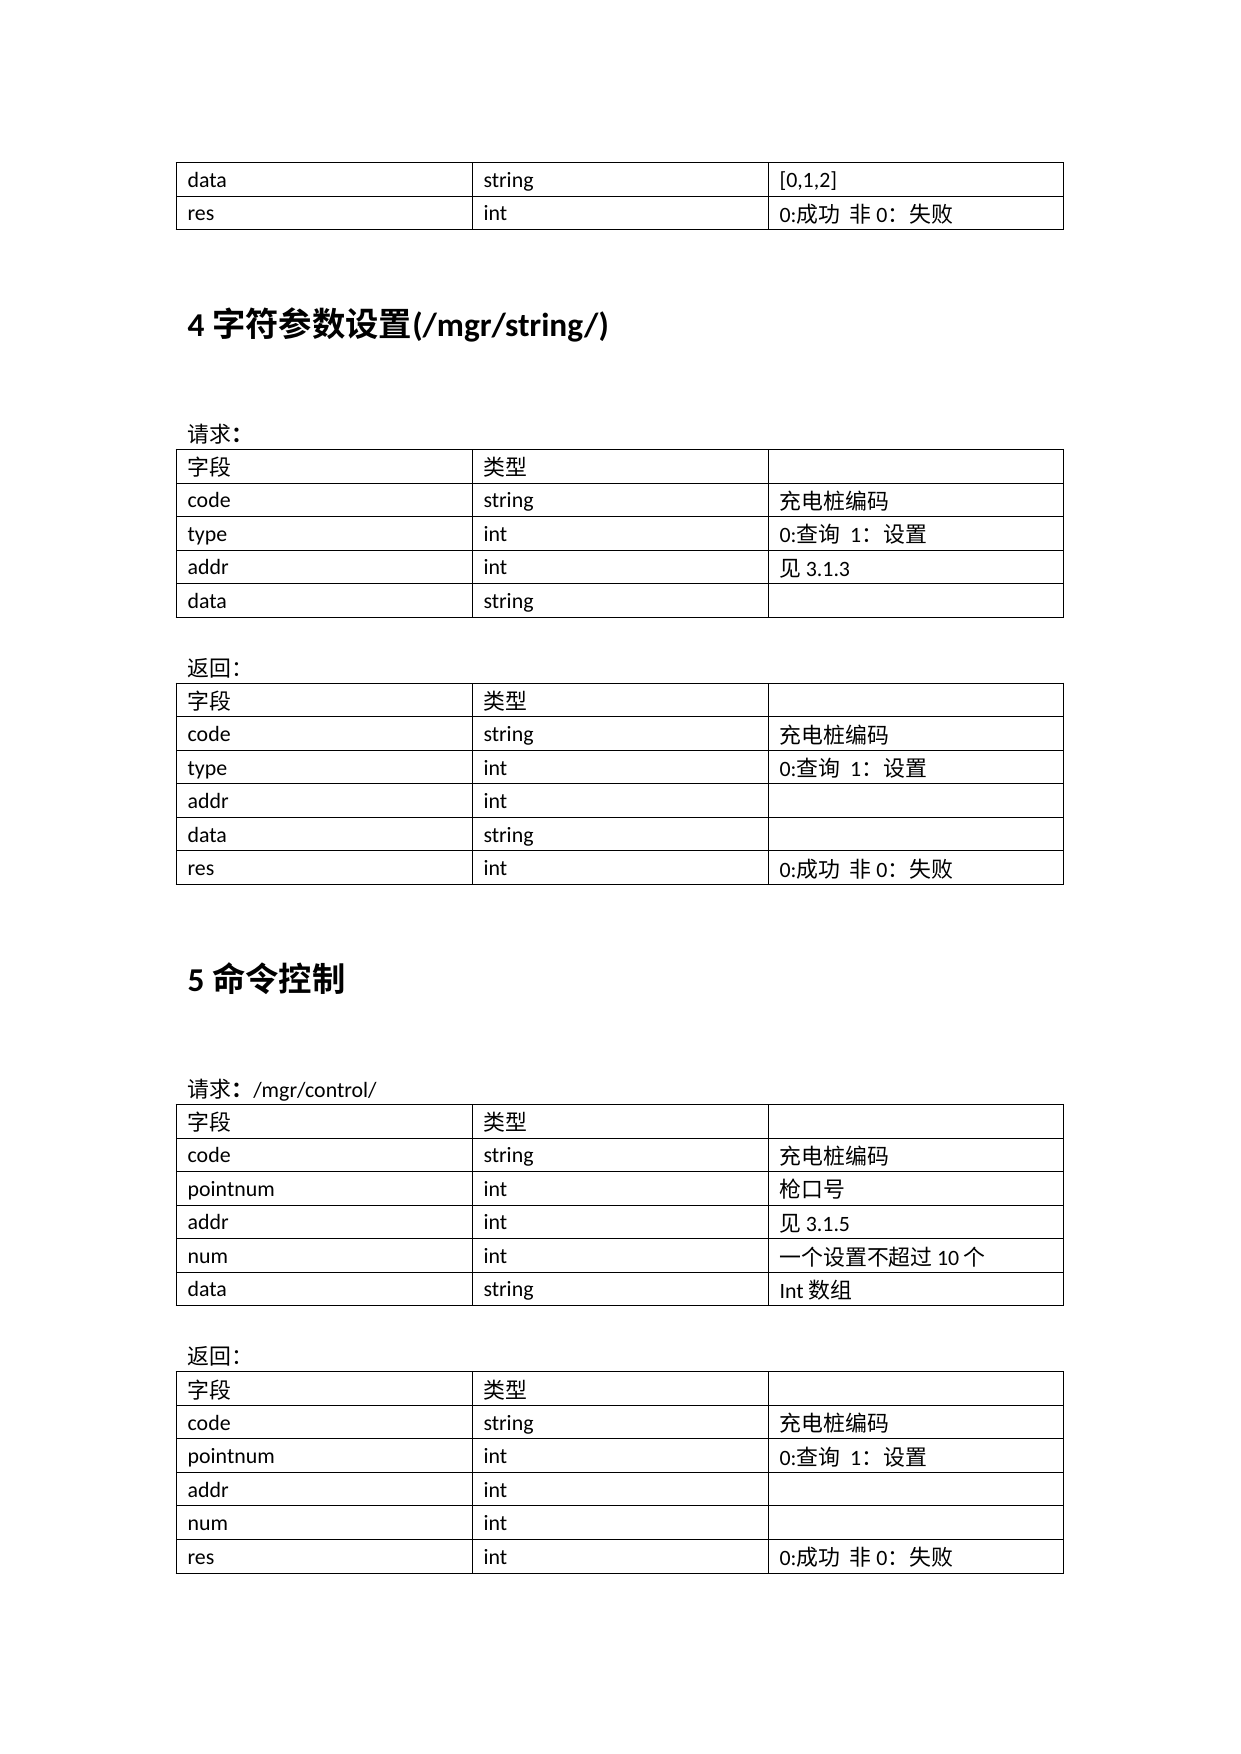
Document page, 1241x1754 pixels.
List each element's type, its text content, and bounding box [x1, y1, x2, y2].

table_cell 0:成功 非0：失败 [769, 1540, 1063, 1572]
table_header [769, 450, 1063, 482]
table_cell num [177, 1239, 472, 1272]
table_header 字段 [177, 684, 472, 716]
table_cell addr [177, 551, 472, 583]
table_cell pointnum [177, 1439, 472, 1472]
table_cell string [473, 163, 768, 196]
table_cell [769, 818, 1063, 850]
table_header 类型 [473, 684, 768, 716]
table_cell res [177, 197, 472, 229]
table_cell type [177, 517, 472, 549]
table_cell data [177, 163, 472, 196]
table_cell int [473, 1439, 768, 1472]
table_cell string [473, 1273, 768, 1305]
table_cell 0:成功 非0：失败 [769, 197, 1063, 229]
table_cell data [177, 1273, 472, 1305]
table_cell int [473, 1206, 768, 1238]
text 请求： [187, 416, 1053, 449]
text 返回： [187, 650, 1053, 683]
table_cell num [177, 1506, 472, 1539]
subtitle 5 命令控制 [187, 944, 1053, 1009]
table_cell 0:查询 1：设置 [769, 517, 1063, 549]
table_cell string [473, 584, 768, 617]
table_cell int [473, 1172, 768, 1204]
table_cell string [473, 1139, 768, 1171]
table_cell string [473, 717, 768, 750]
table_cell code [177, 1139, 472, 1171]
table_cell res [177, 1540, 472, 1572]
table_header 字段 [177, 1105, 472, 1137]
table_cell string [473, 818, 768, 850]
table_cell code [177, 1406, 472, 1438]
table_cell int [473, 1239, 768, 1272]
table_cell string [473, 1406, 768, 1438]
table_header 字段 [177, 1372, 472, 1405]
table_header 类型 [473, 450, 768, 482]
table_cell code [177, 717, 472, 750]
table_cell addr [177, 1206, 472, 1238]
table_cell [769, 1473, 1063, 1505]
table_cell data [177, 584, 472, 617]
table_header 类型 [473, 1105, 768, 1137]
table_cell int [473, 784, 768, 817]
table_cell 见3.1.3 [769, 551, 1063, 583]
table_cell 充电桩编码 [769, 1406, 1063, 1438]
table_cell int [473, 1473, 768, 1505]
table_cell int [473, 551, 768, 583]
table_cell 0:查询 1：设置 [769, 751, 1063, 783]
table_header 类型 [473, 1372, 768, 1405]
subtitle 4 字符参数设置(/mgr/string/) [187, 290, 1053, 355]
table_cell 充电桩编码 [769, 1139, 1063, 1171]
text 返回： [187, 1339, 1053, 1371]
table_cell int [473, 1540, 768, 1572]
table_cell 一个设置不超过10个 [769, 1239, 1063, 1272]
table_cell 见3.1.5 [769, 1206, 1063, 1238]
table_cell int [473, 197, 768, 229]
table_cell [769, 1506, 1063, 1539]
table_cell pointnum [177, 1172, 472, 1204]
table_cell [0,1,2] [769, 163, 1063, 196]
table_cell res [177, 851, 472, 884]
table_cell int [473, 1506, 768, 1539]
table_header 字段 [177, 450, 472, 482]
table_cell Int 数组 [769, 1273, 1063, 1305]
table_cell code [177, 484, 472, 516]
table_header [769, 684, 1063, 716]
table_cell 0:成功 非0：失败 [769, 851, 1063, 884]
table_cell addr [177, 784, 472, 817]
table_cell [769, 584, 1063, 617]
table_cell data [177, 818, 472, 850]
table_cell int [473, 851, 768, 884]
table_cell int [473, 751, 768, 783]
table_cell [769, 784, 1063, 817]
table_cell string [473, 484, 768, 516]
table_cell 0:查询 1：设置 [769, 1439, 1063, 1472]
table_header [769, 1372, 1063, 1405]
table_cell int [473, 517, 768, 549]
table_cell 枪口号 [769, 1172, 1063, 1204]
table_cell 充电桩编码 [769, 717, 1063, 750]
text 请求：/mgr/control/ [187, 1071, 1053, 1104]
table_cell 充电桩编码 [769, 484, 1063, 516]
table_cell addr [177, 1473, 472, 1505]
table_cell type [177, 751, 472, 783]
table_header [769, 1105, 1063, 1137]
